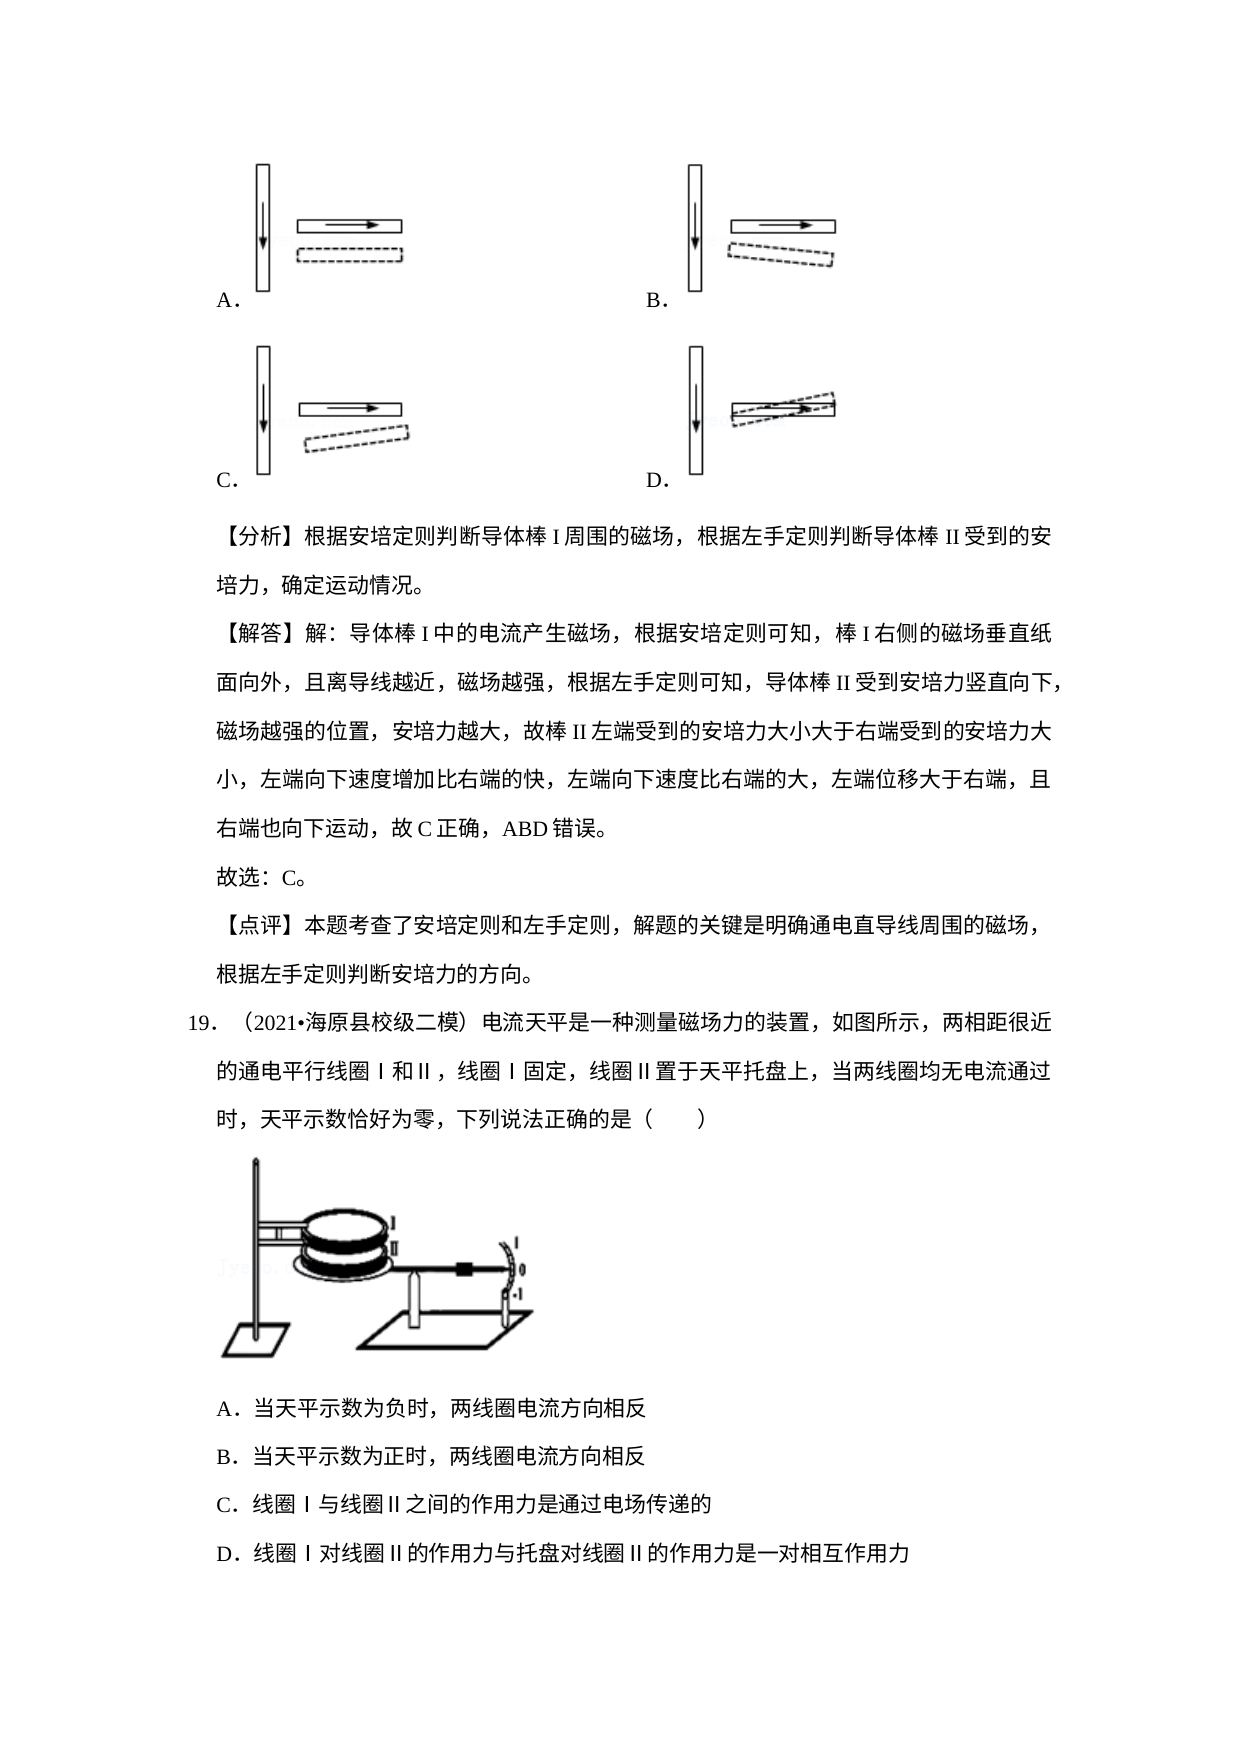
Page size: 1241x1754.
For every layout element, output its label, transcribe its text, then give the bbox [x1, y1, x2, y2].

text B．当天平示数为正时，两线圈电流方向相反 [187, 1439, 1053, 1471]
picture [683, 340, 842, 480]
text C．线圈Ⅰ与线圈Ⅱ之间的作用力是通过电场传递的 [187, 1487, 1053, 1519]
picture [252, 343, 415, 480]
text 【点评】本题考查了安培定则和左手定则，解题的关键是明确通电直导线周围的磁场，根据左手定则判断安培力的方向。 [216, 907, 1053, 989]
text A．当天平示数为负时，两线圈电流方向相反 [187, 1390, 1053, 1423]
text 19．（2021•海原县校级二模）电流天平是一种测量磁场力的装置，如图所示，两相距很近的通电平行线圈Ⅰ和Ⅱ，线圈Ⅰ固定，线圈Ⅱ置于天平托盘上，当两线圈均无电流通过时，天平示数恰好为零，下列说法正确的是（ ） [187, 1004, 1053, 1134]
picture [682, 163, 840, 297]
text 【分析】根据安培定则判断导体棒I周围的磁场，根据左手定则判断导体棒II受到的安培力，确定运动情况。 [216, 519, 1053, 600]
picture [253, 162, 409, 297]
picture [216, 1150, 540, 1363]
text 故选：C。 [216, 859, 1053, 892]
text 【解答】解：导体棒I中的电流产生磁场，根据安培定则可知，棒I右侧的磁场垂直纸面向外，且离导线越近，磁场越强，根据左手定则可知，导体棒II受到安培力竖直向下，磁场越强的位置，安培力越大，故棒II左端受到的安培力大小大于右端受到的安培力大小，左端向下速度增加比右端的快，左端向下速度比右端的大，左端位移大于右端，且右端也向下运动，故C正确，ABD错误。 [216, 616, 1053, 843]
text D．线圈Ⅰ对线圈Ⅱ的作用力与托盘对线圈Ⅱ的作用力是一对相互作用力 [187, 1535, 1053, 1568]
